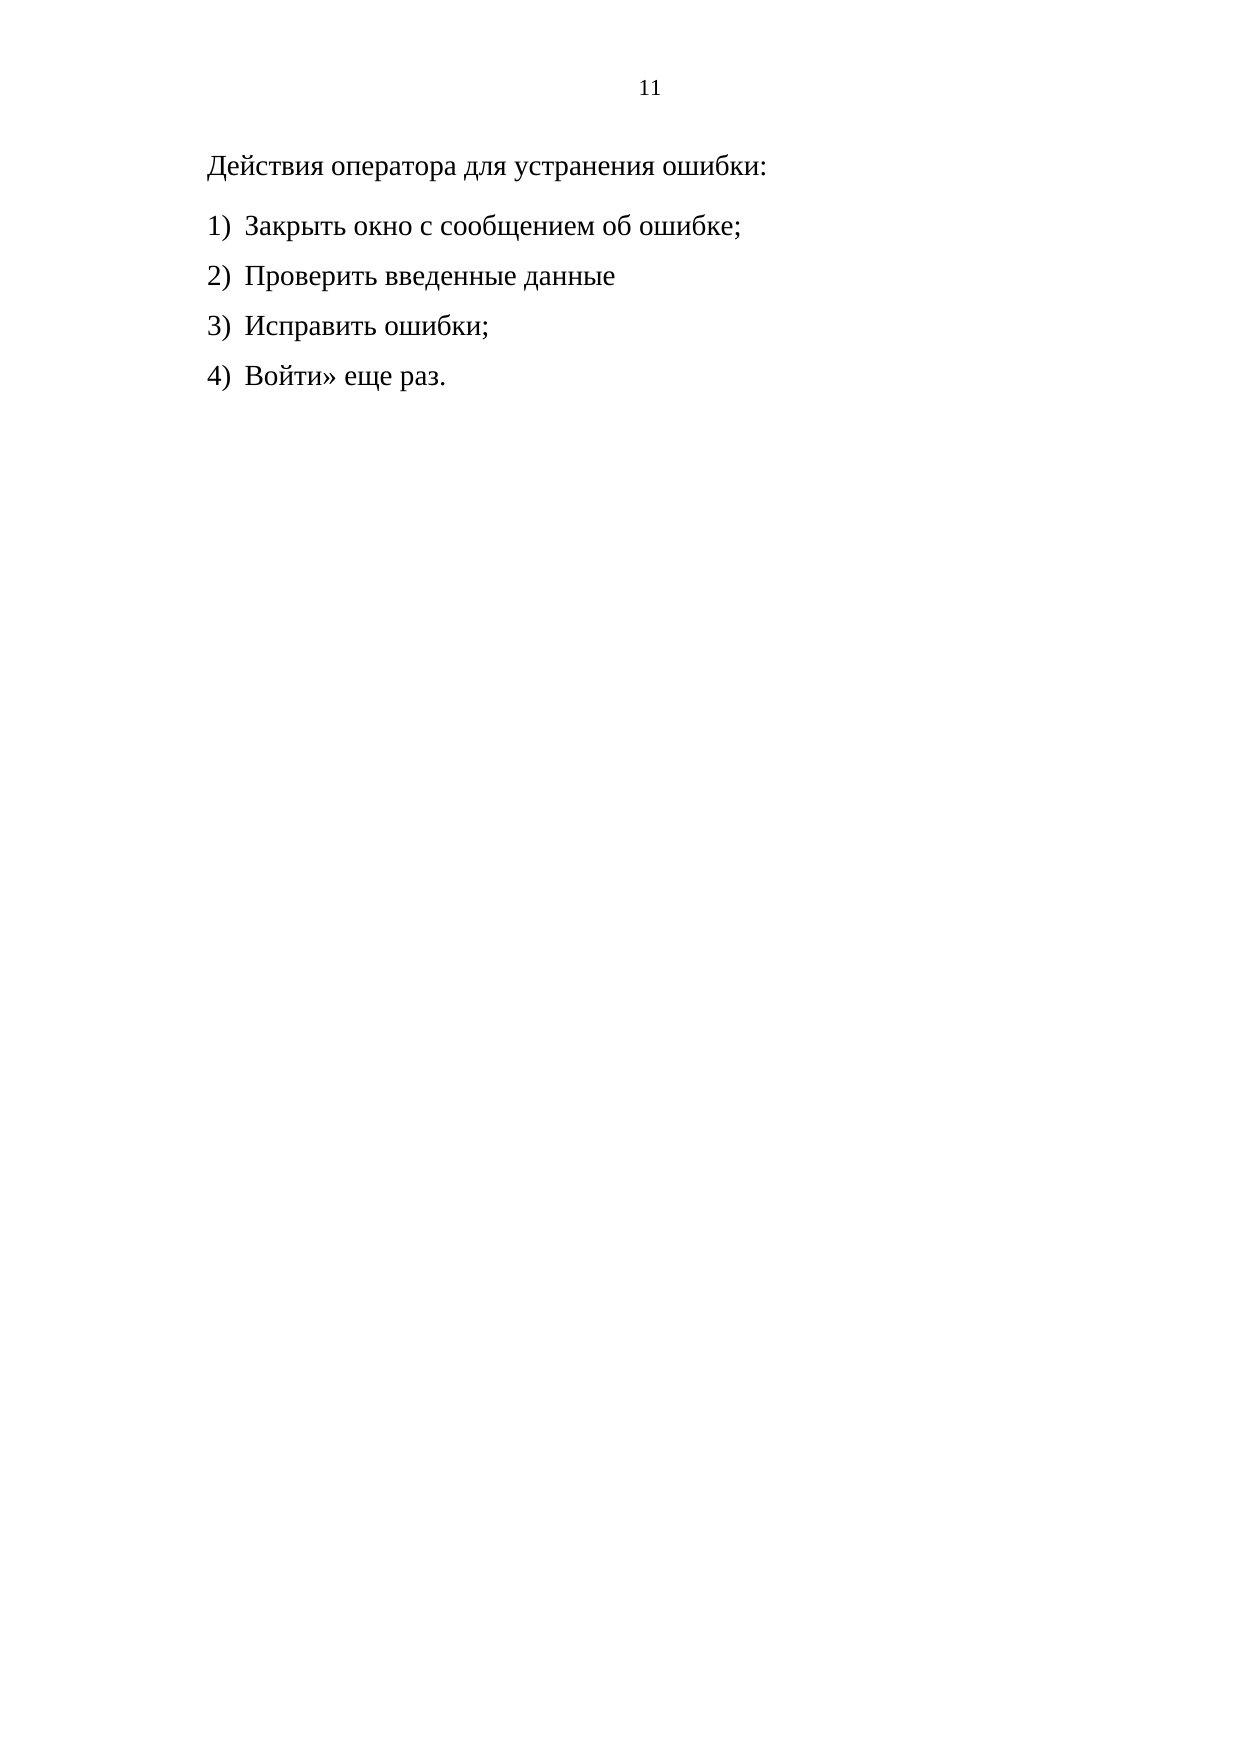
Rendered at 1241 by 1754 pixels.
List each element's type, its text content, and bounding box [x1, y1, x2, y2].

text Действия оператора для устранения ошибки: [118, 148, 1181, 181]
list Войти» еще раз. [207, 358, 1181, 392]
list Исправить ошибки; [207, 308, 1181, 342]
list Закрыть окно с сообщением об ошибке; [207, 208, 1181, 241]
list Проверить введенные данные [207, 258, 1181, 291]
